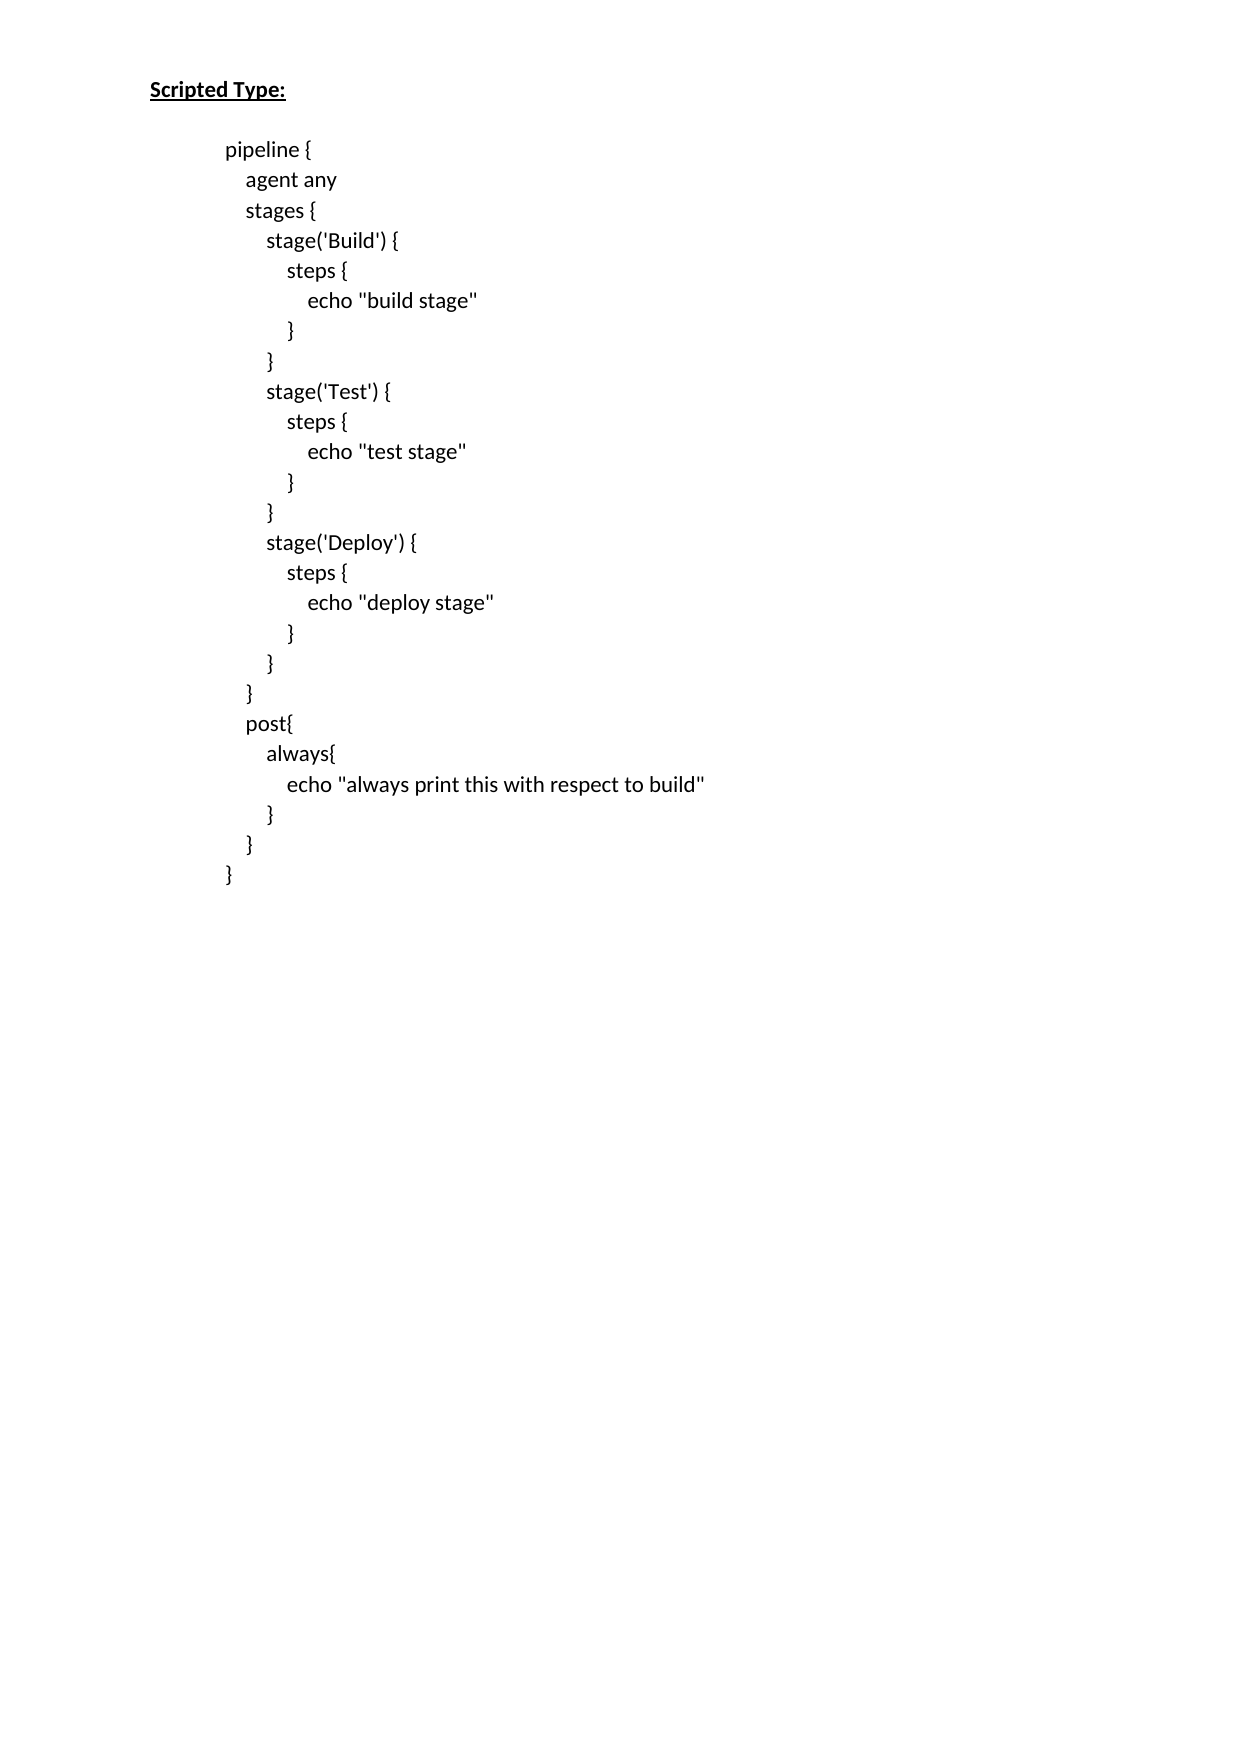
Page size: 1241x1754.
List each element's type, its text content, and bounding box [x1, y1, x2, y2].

list agent any [225, 166, 1165, 194]
list stage('Test') { [225, 377, 1165, 405]
list } [225, 619, 1165, 647]
list always{ [225, 739, 1165, 768]
list } [225, 830, 1165, 858]
list } [225, 649, 1165, 677]
list } [225, 679, 1165, 707]
list steps { [225, 407, 1165, 435]
list steps { [225, 256, 1165, 284]
list } [225, 498, 1165, 526]
list pipeline { [225, 135, 1165, 163]
list } [225, 800, 1165, 828]
list stage('Deploy') { [225, 528, 1165, 556]
list steps { [225, 558, 1165, 586]
list stage('Build') { [225, 226, 1165, 254]
list echo "deploy stage" [225, 588, 1165, 617]
list echo "build stage" [225, 286, 1165, 314]
list echo "always print this with respect to build" [225, 770, 1165, 798]
list stages { [225, 196, 1165, 224]
list } [225, 860, 1165, 919]
list } [225, 468, 1165, 496]
list post{ [225, 709, 1165, 737]
list } [225, 317, 1165, 345]
list } [225, 347, 1165, 375]
list echo "test stage" [225, 437, 1165, 466]
list Scripted Type: [150, 75, 1165, 103]
